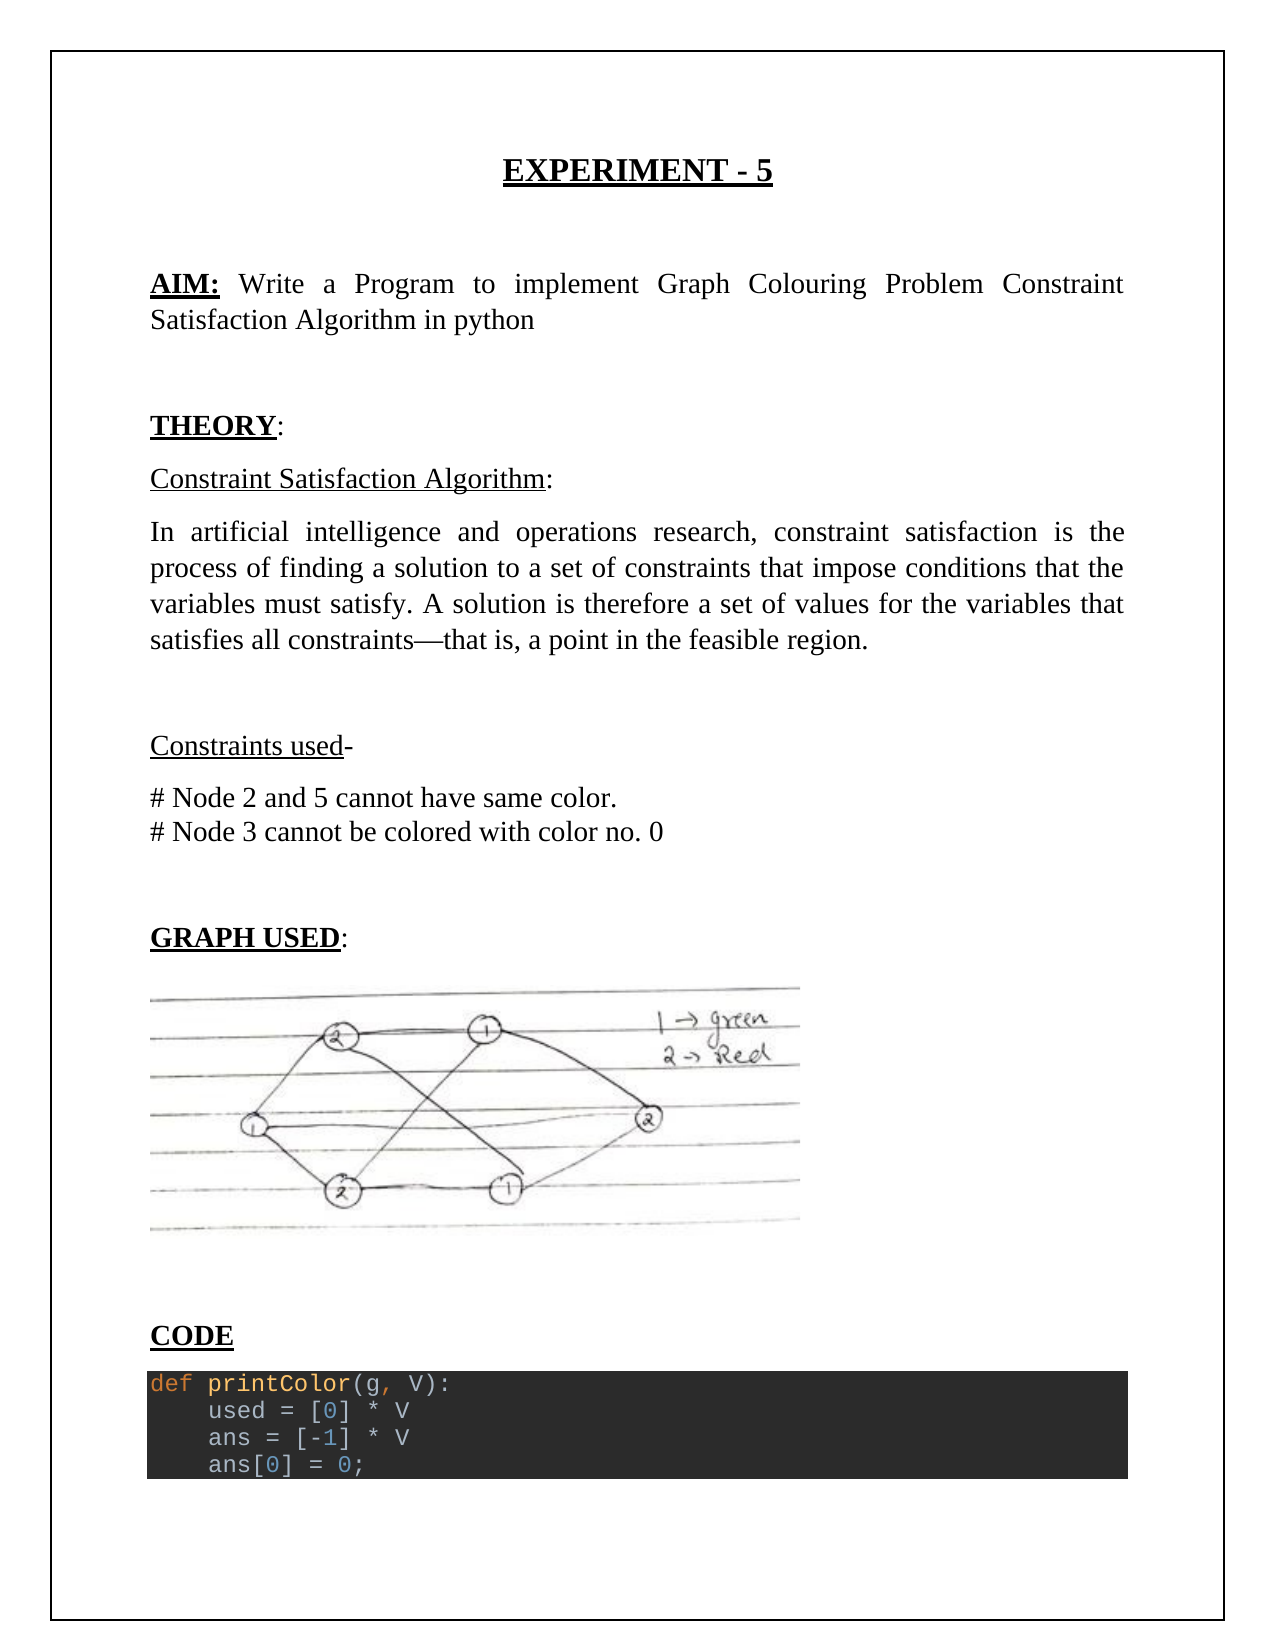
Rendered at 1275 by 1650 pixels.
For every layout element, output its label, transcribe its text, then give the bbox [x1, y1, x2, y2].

text EXPERIMENT - 5 [270, 150, 1005, 188]
text Constraint Satisfaction Algorithm: [150, 461, 1206, 494]
text # Node 3 cannot be colored with color no. 0 [150, 814, 1206, 848]
text In artificial intelligence and operations research, constraint satisfaction is the process of finding a solution to a set of constraints that impose conditions that the variables must satisfy. A solution is therefore a set of values for the variables that satisfies all constraints—that is, a point in the feasible region. [150, 514, 1125, 656]
text CODE [150, 1318, 1206, 1352]
text # Node 2 and 5 cannot have same color. [150, 781, 1206, 814]
picture [150, 985, 800, 1239]
text GRAPH USED: [150, 920, 1206, 953]
text AIM: Write a Program to implement Graph Colouring Problem Constraint Satisfaction Algorithm in python [150, 266, 1125, 336]
text Constraints used- [150, 728, 1206, 761]
text THEORY: [150, 408, 1206, 442]
